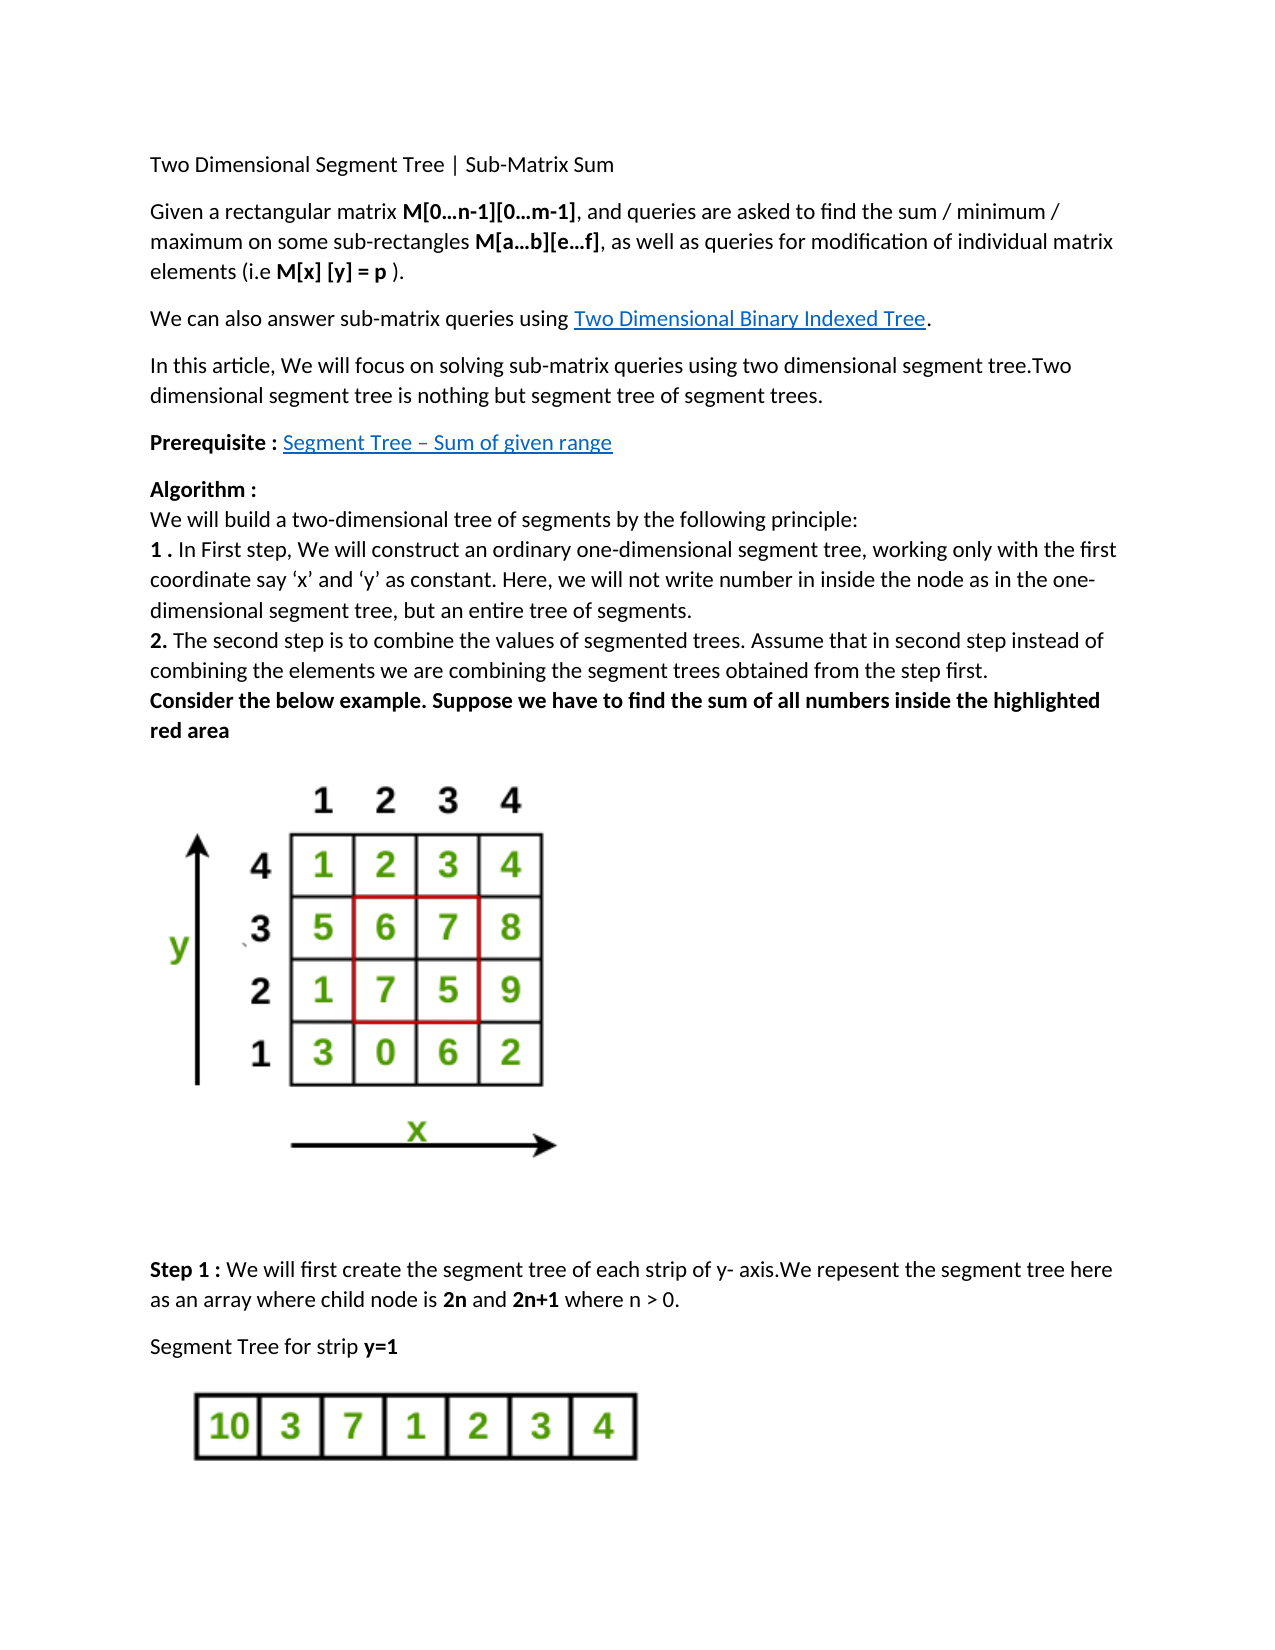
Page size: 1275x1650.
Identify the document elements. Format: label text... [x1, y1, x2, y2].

text Prerequisite : Segment Tree – Sum of given range [150, 428, 1125, 456]
text In this article, We will focus on solving sub-matrix queries using two dimensional segment tree.Two dimensional segment tree is nothing but segment tree of segment trees. [150, 351, 1125, 409]
text Given a rectangular matrix M[0…n-1][0…m-1], and queries are asked to find the sum / minimum / maximum on some sub-rectangles M[a…b][e…f], as well as queries for modification of individual matrix elements (i.e M[x] [y] = p ). [150, 197, 1125, 285]
text We can also answer sub-matrix queries using Two Dimensional Binary Indexed Tree. [150, 304, 1125, 332]
text Step 1 : We will first create the segment tree of each strip of y- axis.We repesent the segment tree here as an array where child node is 2n and 2n+1 where n > 0. [150, 1255, 1125, 1313]
picture [150, 1362, 676, 1494]
text Two Dimensional Segment Tree | Sub-Matrix Sum [150, 150, 1125, 178]
picture [150, 746, 616, 1159]
